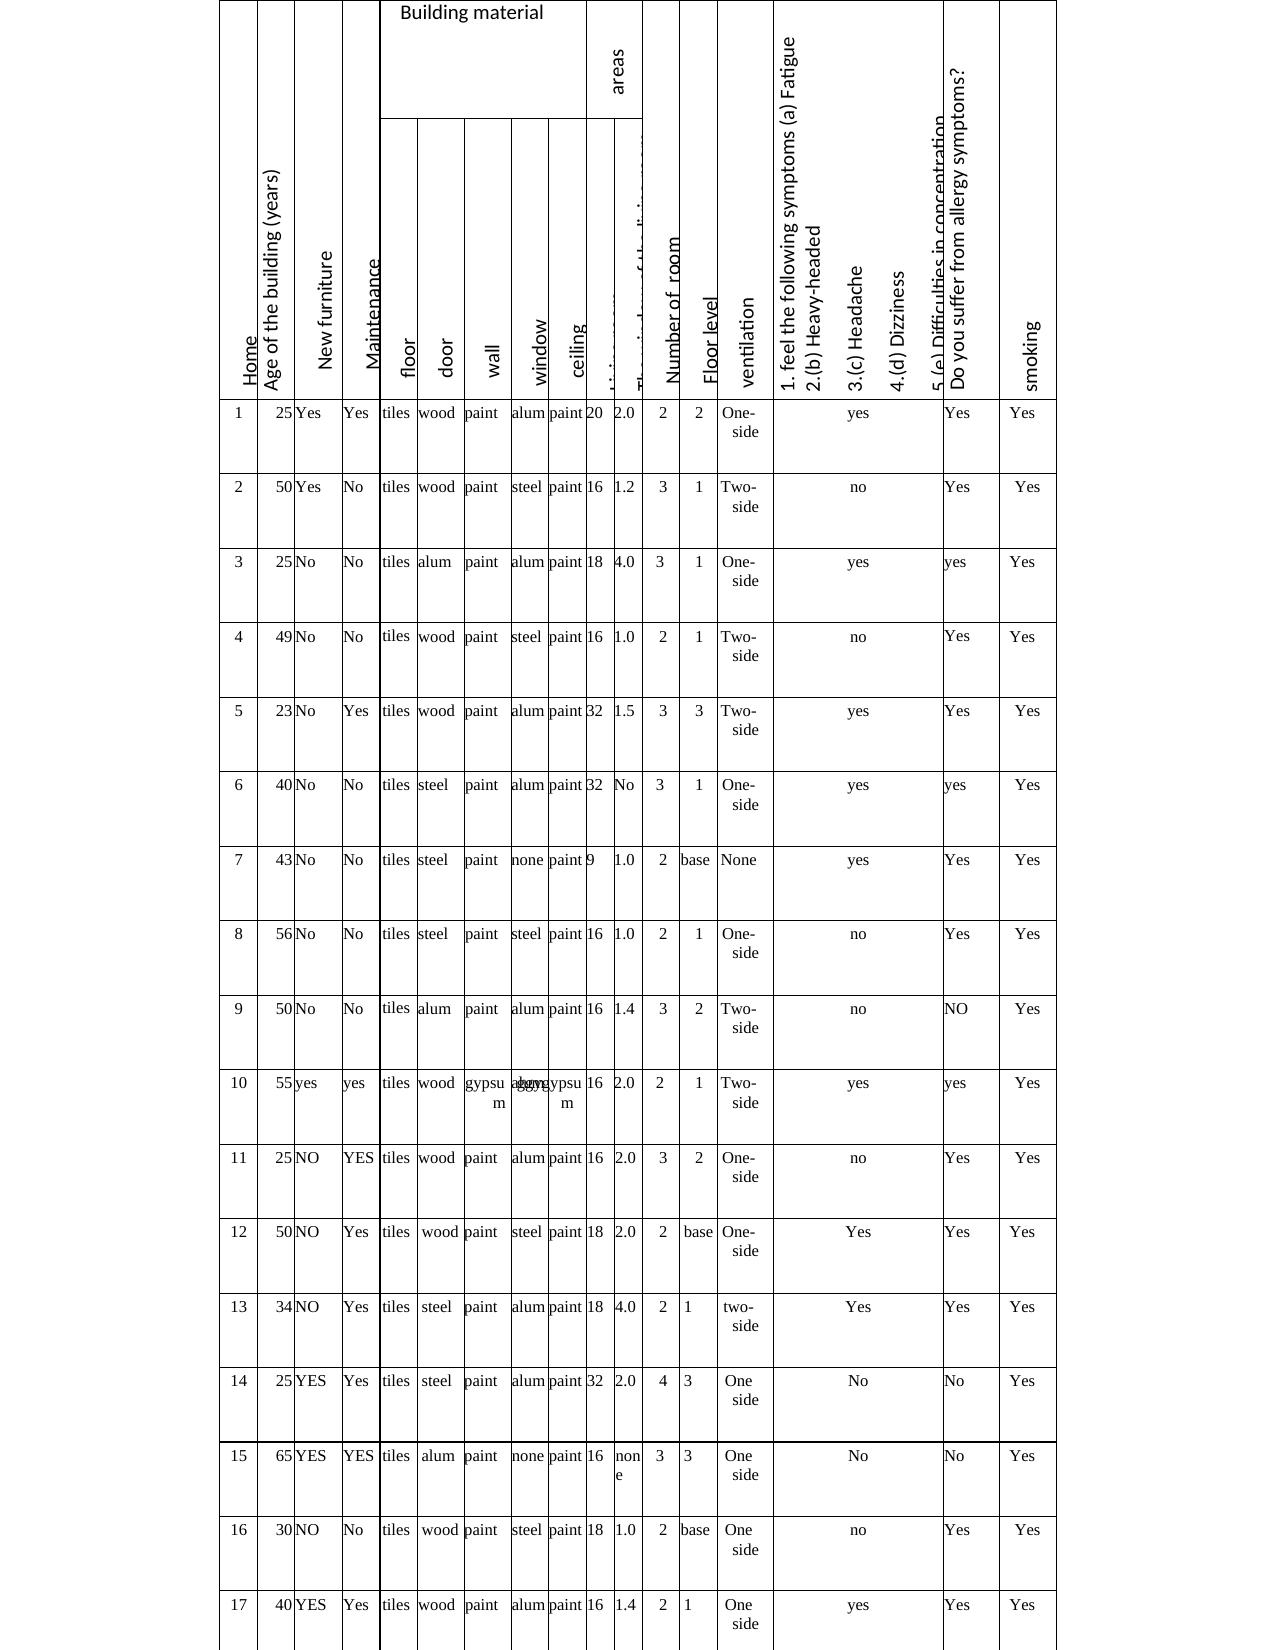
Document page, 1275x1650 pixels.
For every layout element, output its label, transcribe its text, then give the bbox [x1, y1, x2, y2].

table_cell no [774, 623, 943, 697]
table_cell Yes [944, 1591, 999, 1650]
table_cell YES [295, 1591, 342, 1650]
table_cell NO [944, 996, 999, 1069]
table_cell no [774, 921, 943, 994]
table_cell None [615, 772, 642, 846]
table_cell alum [512, 1368, 548, 1441]
table_header Number of room [643, 1, 679, 399]
table_cell paint [465, 474, 511, 548]
table_cell paint [465, 996, 511, 1069]
table_cell floor [381, 119, 417, 399]
table_cell Yes [1000, 921, 1056, 994]
table_cell 1.00 [615, 921, 642, 994]
table_cell YES [295, 1443, 342, 1516]
table_cell One-side [718, 772, 773, 846]
table_cell 2 [643, 1591, 679, 1650]
table_cell Yes [944, 698, 999, 771]
table_cell paint [549, 400, 586, 473]
table_cell 15 [220, 1443, 257, 1516]
table_cell 3 [643, 698, 679, 771]
table_cell paint [465, 623, 511, 697]
table_cell NO [295, 1517, 342, 1590]
table_cell One side [718, 1443, 773, 1516]
table_cell 56 [258, 921, 294, 994]
table_cell 25 [258, 1145, 294, 1218]
table_cell No [343, 772, 379, 846]
table_cell paint [549, 549, 586, 622]
table_cell None [718, 847, 773, 920]
table_cell Yes [1000, 1591, 1056, 1650]
table_cell 1 [680, 921, 717, 994]
table_cell paint [549, 1591, 586, 1650]
table_cell 16 [587, 996, 614, 1069]
table_cell Two-side [718, 623, 773, 697]
table_cell 20 [587, 400, 614, 473]
table_cell 50 [258, 996, 294, 1069]
table_cell 49 [258, 623, 294, 697]
table_cell 2 [643, 921, 679, 994]
table_cell 32 [587, 698, 614, 771]
table_cell NO [295, 1145, 342, 1218]
table_cell 1 [680, 474, 717, 548]
table_cell Yes [1000, 698, 1056, 771]
table_cell 25 [258, 1368, 294, 1441]
table_cell base [680, 1517, 717, 1590]
table_cell 6 [220, 772, 257, 846]
table_cell paint [465, 1368, 511, 1441]
table_cell 3 [643, 1443, 679, 1516]
table_cell gypsum [465, 1070, 511, 1143]
table_header Building material [381, 1, 586, 118]
table_cell 2.00 [615, 400, 642, 473]
table_cell 2.0 [615, 1145, 642, 1218]
table_cell tiles [381, 1145, 417, 1218]
table_cell 2 [643, 623, 679, 697]
table_cell 2 [643, 847, 679, 920]
table_cell 50 [258, 1219, 294, 1292]
table_cell 3 [643, 772, 679, 846]
table_cell 3 [643, 1145, 679, 1218]
table_cell Yes [1000, 996, 1056, 1069]
table_cell 1.5 [615, 698, 642, 771]
table_cell two-side [718, 1294, 773, 1367]
table_cell 1.40 [615, 996, 642, 1069]
table_cell Two-side [718, 474, 773, 548]
table_cell Yes [1000, 1070, 1056, 1143]
table_cell 16 [587, 1591, 614, 1650]
table_cell No [343, 996, 379, 1069]
table_cell One side [718, 1591, 773, 1650]
table_cell No [295, 847, 342, 920]
table_cell 2 [643, 1294, 679, 1367]
table_cell Yes [944, 1294, 999, 1367]
table_cell Yes [343, 1294, 379, 1367]
table_cell wood [418, 400, 464, 473]
table_cell yes [774, 1070, 943, 1143]
table_cell yes [343, 1070, 379, 1143]
table_cell paint [465, 400, 511, 473]
table_cell yes [944, 1070, 999, 1143]
table_cell No [295, 549, 342, 622]
table_cell No [343, 549, 379, 622]
table_cell tiles [381, 400, 417, 473]
table_cell Yes [1000, 400, 1056, 473]
table_cell 9 [587, 847, 614, 920]
table_cell No [295, 921, 342, 994]
table_cell alum [418, 549, 464, 622]
table_cell 4.00 [615, 549, 642, 622]
table_cell 16 [587, 1145, 614, 1218]
table_cell paint [549, 474, 586, 548]
table_cell 13 [220, 1294, 257, 1367]
table_cell wood [418, 623, 464, 697]
table_cell Yes [295, 474, 342, 548]
table_cell wood [418, 1517, 464, 1590]
table_cell steel [512, 474, 548, 548]
table_cell tiles [381, 474, 417, 548]
table_cell 55 [258, 1070, 294, 1143]
table_cell No [343, 623, 379, 697]
table_cell alum [512, 1070, 548, 1084]
table_cell Yes [944, 400, 999, 473]
table_cell 1.4 [615, 1591, 642, 1650]
table_cell Yes [1000, 847, 1056, 920]
table_cell 25 [258, 400, 294, 473]
table_cell 23 [258, 698, 294, 771]
table_cell Yes [295, 400, 342, 473]
table_cell 30 [258, 1517, 294, 1590]
table_cell Yes [944, 847, 999, 920]
table_cell 3 [220, 549, 257, 622]
table_cell tiles [381, 623, 417, 697]
table_cell One side [718, 1517, 773, 1590]
table_cell The window of the living room [615, 119, 642, 399]
table_cell none [512, 1443, 548, 1516]
table_cell Yes [1000, 623, 1056, 697]
table_cell Yes [1000, 1368, 1056, 1441]
table_cell tiles [381, 698, 417, 771]
table_cell Yes [343, 400, 379, 473]
table_cell tiles [381, 772, 417, 846]
table_cell 2 [220, 474, 257, 548]
table_cell window [512, 119, 548, 399]
table_cell No [295, 698, 342, 771]
table_header 1. feel the following symptoms (a) Fatigue 2. (b) Heavy-headed 3. (c) Headache 4. (d) Dizziness 5. (e) Difficulties in concentration 6. (f) Itching, burning, or irritation of eyes 7. (g) Irritated, stuffy or runny nose 8. (h) Dry or sore throat 9. (i) Cough [774, 1, 943, 399]
table_cell paint [549, 1368, 586, 1441]
table_cell paint [549, 847, 586, 920]
table_cell alum [512, 698, 548, 771]
table_cell ceiling [549, 119, 586, 399]
table_header Home [220, 1, 257, 399]
table_cell Yes [774, 1294, 943, 1367]
table_cell 9 [220, 996, 257, 1069]
table_cell NO [295, 1219, 342, 1292]
table_cell 3 [680, 698, 717, 771]
table_cell No [774, 1368, 943, 1441]
table_cell 16 [587, 1070, 614, 1143]
table_cell steel [418, 772, 464, 846]
table_cell wood [418, 1070, 464, 1143]
table_cell wood [418, 698, 464, 771]
table_cell No [295, 772, 342, 846]
table_cell paint [465, 1294, 511, 1367]
table_cell 1 [680, 772, 717, 846]
table_cell 1.0 [615, 1517, 642, 1590]
table_cell 14 [220, 1368, 257, 1441]
table_cell 43 [258, 847, 294, 920]
table_cell no [774, 996, 943, 1069]
table_cell 2.0 [615, 1368, 642, 1441]
table_cell YES [295, 1368, 342, 1441]
table_cell 3 [643, 474, 679, 548]
table_cell wood [418, 1145, 464, 1218]
table_cell 1 [680, 1294, 717, 1367]
table_cell 1 [680, 1070, 717, 1143]
table_cell wood [418, 1591, 464, 1650]
table_cell tiles [381, 1368, 417, 1441]
table_cell yes [774, 698, 943, 771]
table_header Floor level [680, 1, 717, 399]
table_cell paint [549, 623, 586, 697]
table_cell yes [295, 1070, 342, 1143]
table_cell 2 [643, 1070, 679, 1143]
table_cell paint [465, 1145, 511, 1218]
table_cell No [343, 847, 379, 920]
table_cell 2 [680, 400, 717, 473]
table_cell 1 [680, 1591, 717, 1650]
table_cell paint [465, 1517, 511, 1590]
table_cell paint [465, 698, 511, 771]
table_cell 34 [258, 1294, 294, 1367]
table_cell paint [549, 921, 586, 994]
table_header ventilation [718, 1, 773, 399]
table_cell 2 [680, 1145, 717, 1218]
table_cell 25 [258, 549, 294, 622]
table_cell steel [418, 1294, 464, 1367]
table_cell One-side [718, 549, 773, 622]
table_cell no [774, 474, 943, 548]
table_cell No [944, 1443, 999, 1516]
table_cell 18 [587, 1294, 614, 1367]
table_cell paint [465, 1591, 511, 1650]
table_cell paint [465, 772, 511, 846]
table_cell 1.25 [615, 474, 642, 548]
table_cell 18 [587, 1219, 614, 1292]
table_cell 16 [587, 623, 614, 697]
table_cell No [295, 623, 342, 697]
table_cell Yes [1000, 1517, 1056, 1590]
table_cell Yes [343, 698, 379, 771]
table_cell steel [512, 921, 548, 994]
table_cell wood [418, 474, 464, 548]
table_cell No [343, 921, 379, 994]
table_cell 4.0 [615, 1294, 642, 1367]
table_cell alum [512, 1294, 548, 1367]
table_cell yes [944, 549, 999, 622]
table_cell Two-side [718, 698, 773, 771]
table_header areas [587, 1, 642, 118]
table_cell yes [774, 1591, 943, 1650]
table_cell No [774, 1443, 943, 1516]
table_cell paint [549, 1294, 586, 1367]
table_cell 50 [258, 474, 294, 548]
table_header Do you suffer from allergy symptoms? [944, 1, 999, 399]
table_cell yes [774, 772, 943, 846]
table_cell none [615, 1443, 642, 1516]
table_cell tiles [381, 549, 417, 622]
table_cell Yes [944, 1517, 999, 1590]
table_cell paint [465, 921, 511, 994]
table_cell 2.0 [615, 1219, 642, 1292]
table_cell No [295, 996, 342, 1069]
table_cell tiles [381, 1517, 417, 1590]
table_cell 16 [220, 1517, 257, 1590]
table_cell alum [512, 772, 548, 846]
table_cell wood [418, 1219, 464, 1292]
table_cell paint [549, 1517, 586, 1590]
table_cell 17 [220, 1591, 257, 1650]
table_cell Yes [1000, 1294, 1056, 1367]
table_cell paint [549, 1219, 586, 1292]
table_cell paint [549, 1443, 586, 1516]
table_cell Yes [1000, 1443, 1056, 1516]
table_cell none [512, 847, 548, 920]
table_cell base [680, 847, 717, 920]
table_cell 7 [220, 847, 257, 920]
table_cell paint [549, 698, 586, 771]
table_cell tiles [381, 921, 417, 994]
table_cell door [418, 119, 464, 399]
table_cell alum [418, 1443, 464, 1516]
table_cell 16 [587, 921, 614, 994]
table_cell steel [418, 847, 464, 920]
table_cell YES [343, 1443, 379, 1516]
table_cell yes [774, 847, 943, 920]
table_cell Living room [587, 119, 614, 399]
table_cell paint [465, 1443, 511, 1516]
table_cell 32 [587, 1368, 614, 1441]
table_cell alum [512, 400, 548, 473]
table_cell 2 [643, 1219, 679, 1292]
table_cell wall [465, 119, 511, 399]
table_cell Yes [343, 1368, 379, 1441]
table_cell tiles [381, 1443, 417, 1516]
table_cell steel [512, 623, 548, 697]
table_cell paint [465, 847, 511, 920]
table_cell No [944, 1368, 999, 1441]
table_cell 1.00 [615, 847, 642, 920]
table_cell Yes [343, 1219, 379, 1292]
table_cell 1 [220, 400, 257, 473]
table_cell 1 [680, 623, 717, 697]
table_cell Two-side [718, 1070, 773, 1143]
table_cell 4 [220, 623, 257, 697]
table_cell One-side [718, 400, 773, 473]
table_header Age of the building (years) [258, 1, 294, 399]
table_cell 16 [587, 474, 614, 548]
table_cell 4 [643, 1368, 679, 1441]
table_cell 40 [258, 1591, 294, 1650]
table_cell alum [512, 1591, 548, 1650]
table_cell YES [343, 1145, 379, 1218]
table_cell yes [774, 400, 943, 473]
table_cell tiles [381, 1070, 417, 1143]
table_cell yes [944, 772, 999, 846]
table_cell base [680, 1219, 717, 1292]
table_cell Yes [1000, 1145, 1056, 1218]
table_cell 3 [643, 996, 679, 1069]
table_cell tiles [381, 1294, 417, 1367]
table_cell no [774, 1517, 943, 1590]
table_cell no [774, 1145, 943, 1218]
table_cell 1 [680, 549, 717, 622]
table_cell alum [512, 1081, 548, 1143]
table_cell One side [718, 1368, 773, 1441]
table_cell tiles [381, 847, 417, 920]
table_header smoking [1000, 1, 1056, 399]
table_header New furniture [295, 1, 342, 399]
table_cell 2.00 [615, 1070, 642, 1143]
table_cell steel [418, 1368, 464, 1441]
table_cell Yes [774, 1219, 943, 1292]
table_cell 12 [220, 1219, 257, 1292]
table_cell No [343, 1517, 379, 1590]
table_cell yes [774, 549, 943, 622]
table_cell One-side [718, 1219, 773, 1292]
table_cell 10 [220, 1070, 257, 1143]
table_cell 65 [258, 1443, 294, 1516]
table_cell 18 [587, 549, 614, 622]
table_cell 2 [643, 400, 679, 473]
table_cell 11 [220, 1145, 257, 1218]
table_cell alum [418, 996, 464, 1069]
table_cell One-side [718, 1145, 773, 1218]
table_cell ggygypsum [549, 1070, 586, 1143]
table_cell 16 [587, 1443, 614, 1516]
table_cell alum [512, 996, 548, 1069]
table_cell Yes [944, 1145, 999, 1218]
table_cell steel [418, 921, 464, 994]
table_cell steel [512, 1517, 548, 1590]
table_cell No [343, 474, 379, 548]
table_cell tiles [381, 1219, 417, 1292]
table_cell 8 [220, 921, 257, 994]
table_cell 3 [643, 549, 679, 622]
table_cell paint [549, 1145, 586, 1218]
table_cell 2 [680, 996, 717, 1069]
table_cell paint [549, 772, 586, 846]
table_cell Two-side [718, 996, 773, 1069]
table_cell Yes [944, 623, 999, 697]
table_cell 1.00 [615, 623, 642, 697]
table_header Maintenance [343, 1, 379, 399]
table_cell Yes [1000, 549, 1056, 622]
table_cell 2 [643, 1517, 679, 1590]
table_cell paint [465, 1219, 511, 1292]
table_cell alum [512, 1145, 548, 1218]
table_cell Yes [1000, 772, 1056, 846]
table_cell NO [295, 1294, 342, 1367]
table_cell One-side [718, 921, 773, 994]
table_cell 5 [220, 698, 257, 771]
table_cell Yes [1000, 474, 1056, 548]
table_cell 3 [680, 1368, 717, 1441]
table_cell Yes [944, 921, 999, 994]
table_cell Yes [944, 1219, 999, 1292]
table_cell 3 [680, 1443, 717, 1516]
table_cell Yes [343, 1591, 379, 1650]
table_cell Yes [944, 474, 999, 548]
table_cell 32 [587, 772, 614, 846]
table_cell alum [512, 549, 548, 622]
table_cell tiles [381, 1591, 417, 1650]
table_cell 18 [587, 1517, 614, 1590]
table_cell steel [512, 1219, 548, 1292]
table_cell paint [549, 996, 586, 1069]
table_cell paint [465, 549, 511, 622]
table_cell Yes [1000, 1219, 1056, 1292]
table_cell 40 [258, 772, 294, 846]
table_cell tiles [381, 996, 417, 1069]
